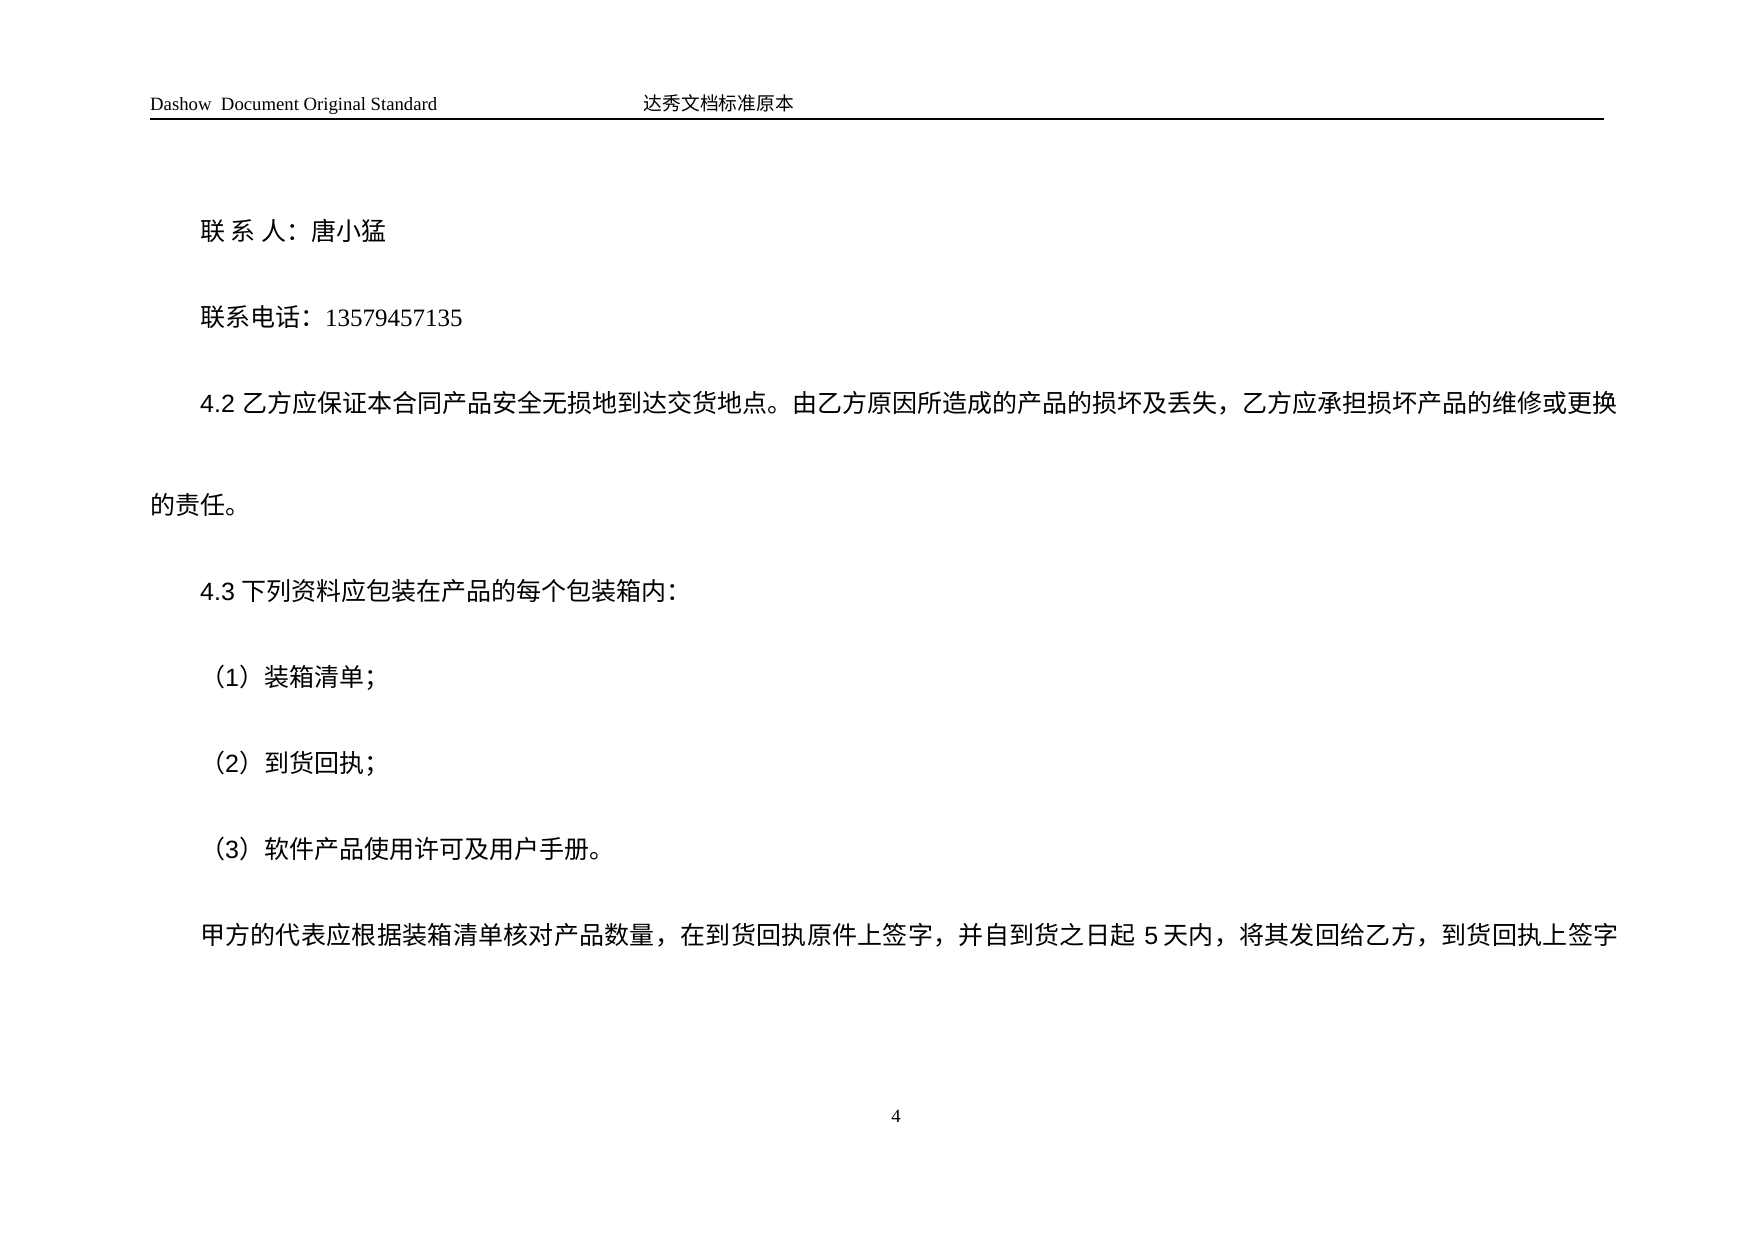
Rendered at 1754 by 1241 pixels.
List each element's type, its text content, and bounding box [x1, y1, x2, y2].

text （2）到货回执； [150, 728, 1620, 796]
text 4.2 乙方应保证本合同产品安全无损地到达交货地点。由乙方原因所造成的产品的损坏及丢失，乙方应承担损坏产品的维修或更换的责任。 [150, 368, 1620, 537]
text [150, 900, 1620, 968]
text 联系电话：13579457135 [150, 282, 1604, 349]
text 联 系 人：唐小猛 [150, 196, 1604, 263]
text 4.3 下列资料应包装在产品的每个包装箱内： [150, 556, 1620, 623]
text （3）软件产品使用许可及用户手册。 [150, 814, 1620, 882]
text （1）装箱清单； [150, 642, 1620, 709]
